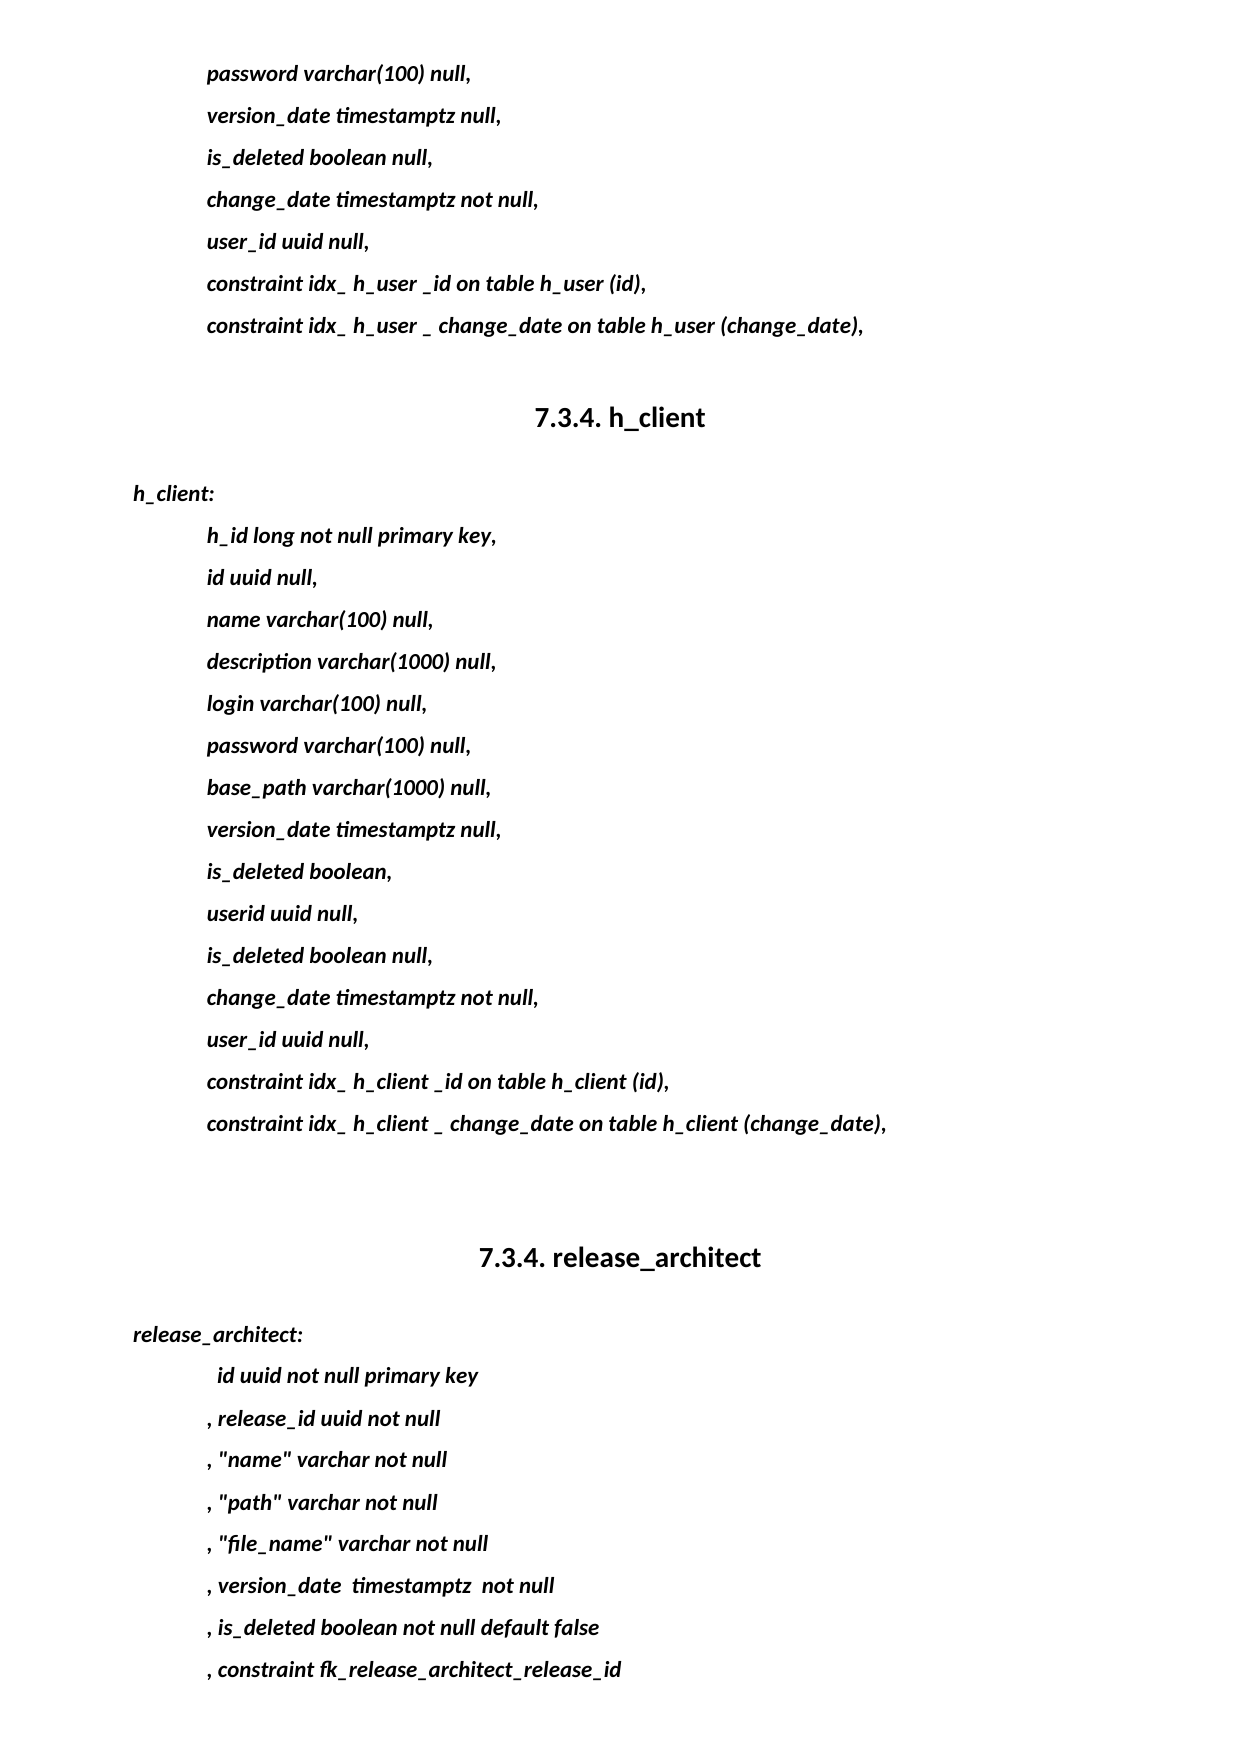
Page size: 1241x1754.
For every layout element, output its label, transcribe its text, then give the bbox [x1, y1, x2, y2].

text is_deleted boolean, [133, 857, 1181, 885]
text login varchar(100) null, [133, 689, 1181, 717]
text userid uuid null, [133, 899, 1181, 927]
text change_date timestamptz not null, [133, 983, 1181, 1011]
text description varchar(1000) null, [133, 647, 1181, 675]
text , is_deleted boolean not null default false [133, 1613, 1181, 1642]
text base_path varchar(1000) null, [133, 773, 1181, 801]
subtitle 7.3.4. release_architect [59, 1239, 1181, 1275]
text constraint idx_ h_user _id on table h_user (id), [133, 269, 1181, 297]
text h_id long not null primary key, [133, 521, 1181, 549]
text , "path" varchar not null [133, 1488, 1181, 1516]
text version_date timestamptz null, [133, 101, 1181, 129]
text , release_id uuid not null [133, 1404, 1181, 1432]
text is_deleted boolean null, [133, 143, 1181, 171]
text change_date timestamptz not null, [133, 185, 1181, 213]
text release_architect: [59, 1320, 1181, 1348]
subtitle 7.3.4. h_client [59, 399, 1181, 435]
text is_deleted boolean null, [133, 941, 1181, 969]
text id uuid null, [133, 563, 1181, 591]
text constraint idx_ h_user _ change_date on table h_user (change_date), [133, 311, 1181, 339]
text password varchar(100) null, [133, 59, 1181, 87]
text , "file_name" varchar not null [133, 1529, 1181, 1558]
text version_date timestamptz null, [133, 815, 1181, 843]
text , "name" varchar not null [133, 1446, 1181, 1474]
text user_id uuid null, [133, 227, 1181, 255]
text constraint idx_ h_client _id on table h_client (id), [133, 1067, 1181, 1095]
text name varchar(100) null, [133, 605, 1181, 633]
text id uuid not null primary key [133, 1362, 1181, 1390]
text constraint idx_ h_client _ change_date on table h_client (change_date), [133, 1109, 1181, 1137]
text h_client: [59, 479, 1181, 507]
text password varchar(100) null, [133, 731, 1181, 759]
text , version_date timestamptz not null [133, 1572, 1181, 1599]
text user_id uuid null, [133, 1025, 1181, 1053]
text , constraint fk_release_architect_release_id [133, 1656, 1181, 1683]
